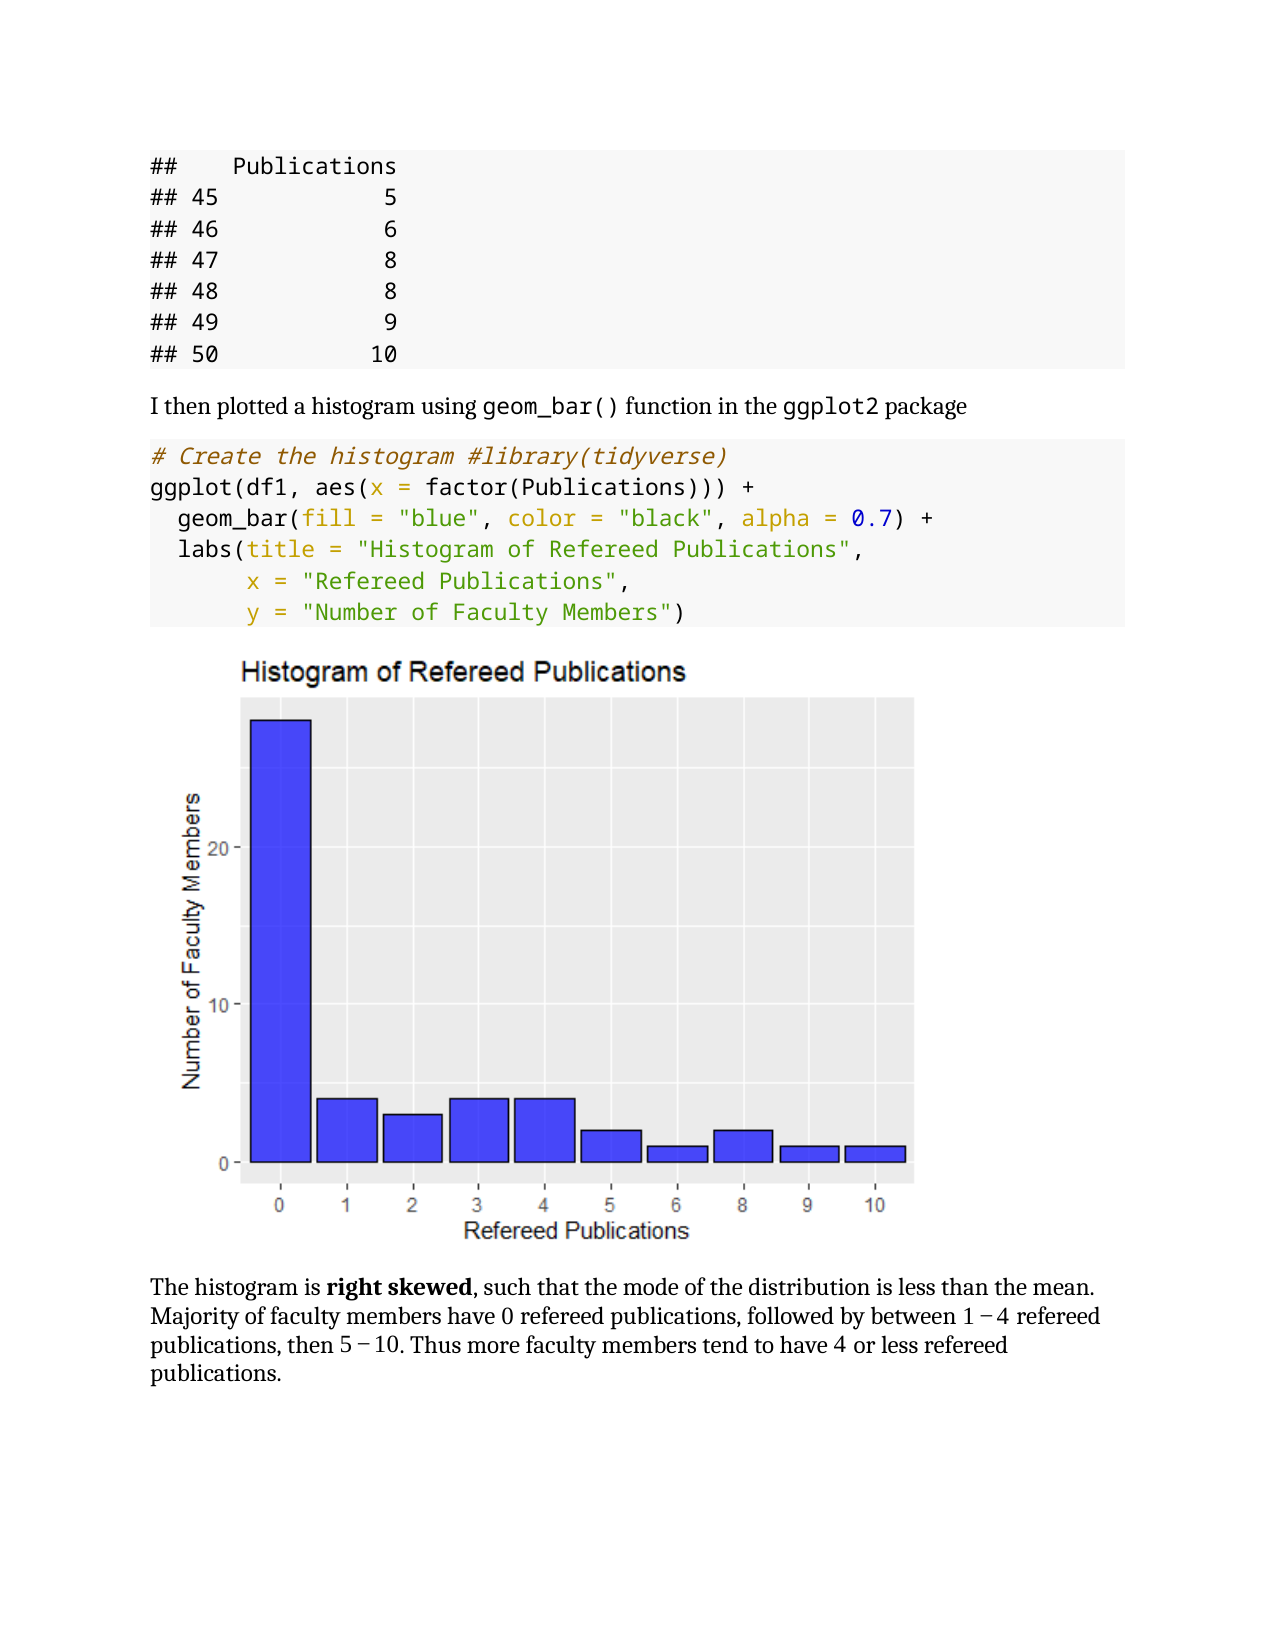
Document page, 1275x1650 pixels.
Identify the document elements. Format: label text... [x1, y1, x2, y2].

text # Create the histogram #library(tidyverse) ggplot(df1, aes(x = factor(Publications))) + geom_bar(fill = "blue", color = "black", alpha = 0.7) + labs(title = "Histogram of Refereed Publications", x = "Refereed Publications", y = "Number of Faculty Members") [150, 439, 1125, 627]
picture [168, 647, 927, 1255]
text The histogram is right skewed, such that the mode of the distribution is less than the mean. Majority of faculty members have refereed publications, followed by between refereed publications, then . Thus more faculty members tend to have or less refereed publications. [150, 1273, 1125, 1388]
text I then plotted a histogram using geom_bar() function in the ggplot2 package [150, 389, 1125, 421]
text ## Publications ## 45 5 ## 46 6 ## 47 8 ## 48 8 ## 49 9 ## 50 10 [150, 150, 1125, 369]
